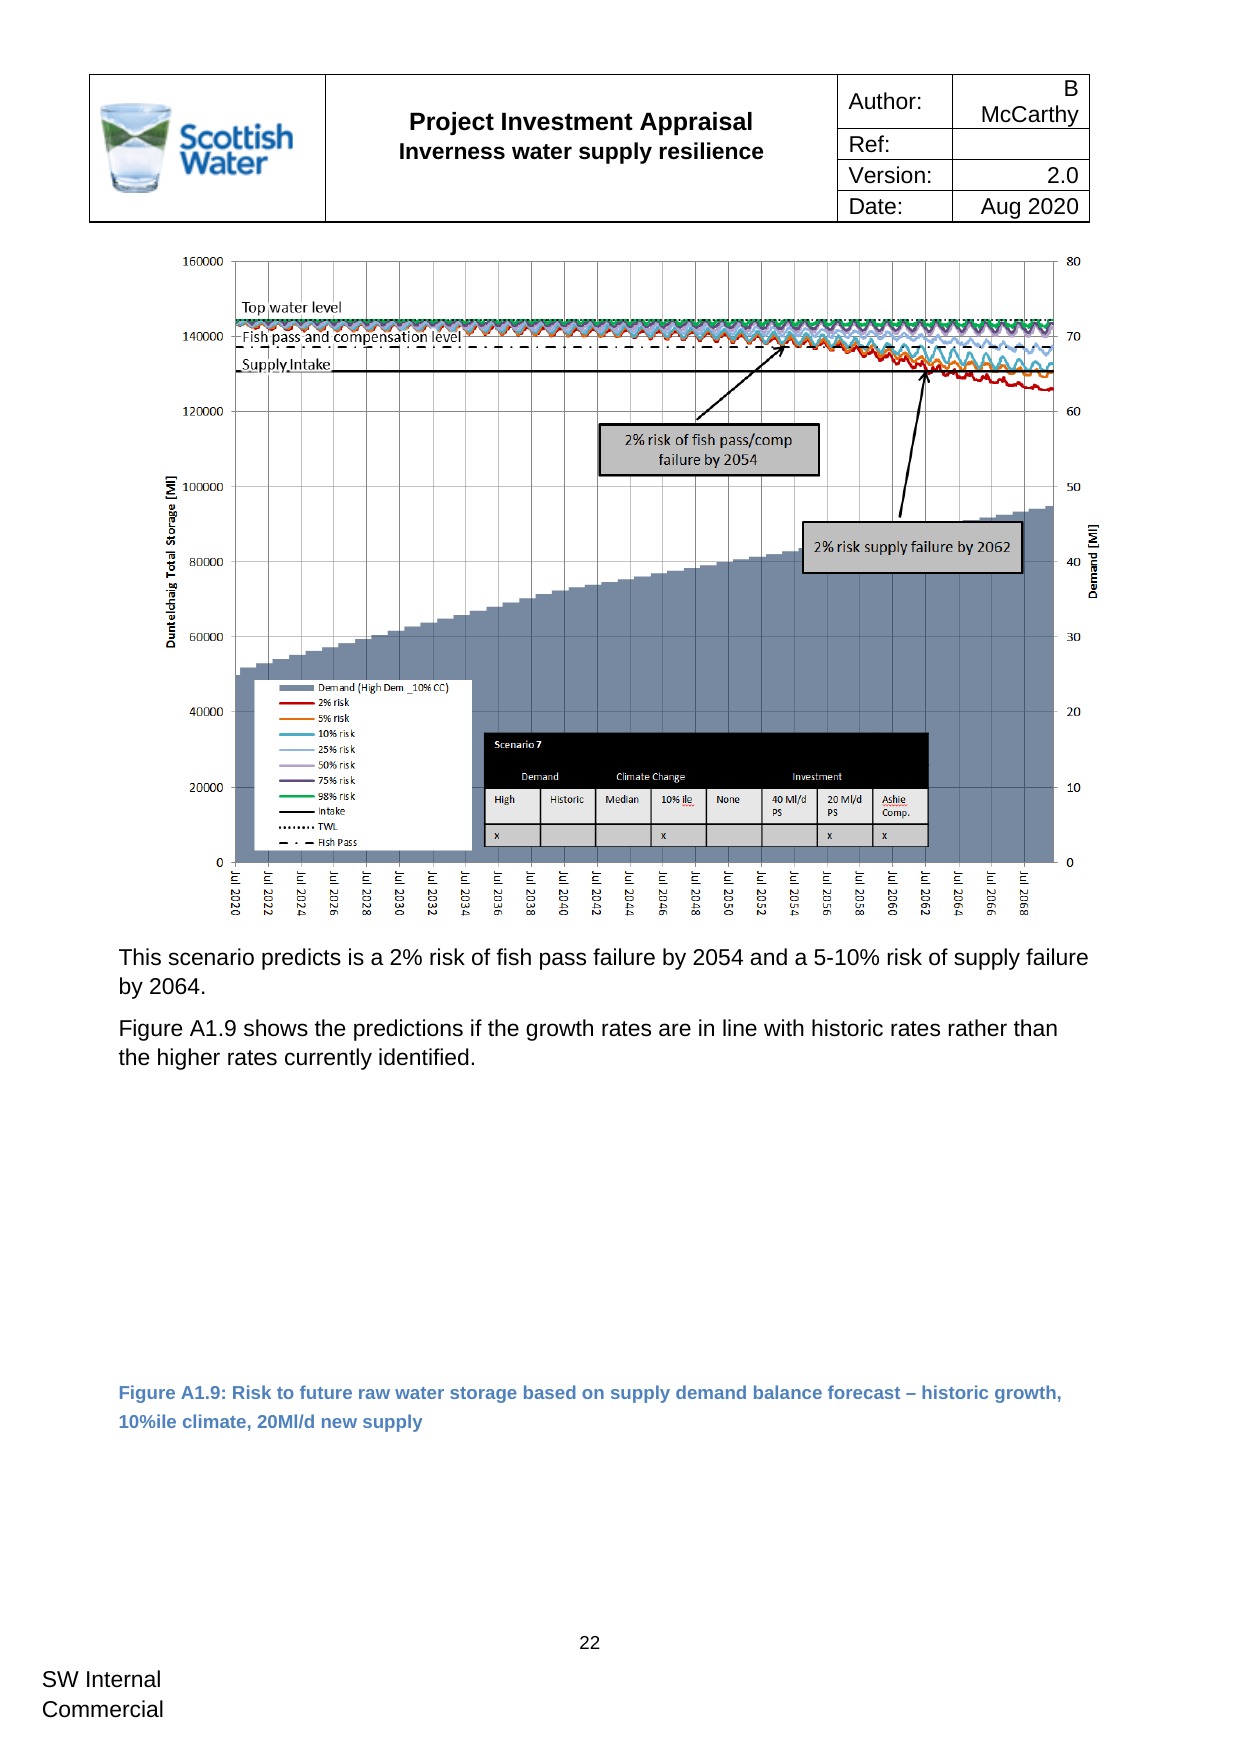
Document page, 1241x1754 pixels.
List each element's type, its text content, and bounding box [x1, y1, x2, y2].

text This scenario predicts is a 2% risk of fish pass failure by 2054 and a 5-10% risk of supply failure by 2064. [118, 941, 1090, 999]
text Figure A1.9: Risk to future raw water storage based on supply demand balance forecast – historic growth, 10%ile climate, 20Ml/d new supply [118, 1374, 1090, 1433]
text Figure A1.9 shows the predictions if the growth rates are in line with historic rates rather than the higher rates currently identified. [118, 1012, 1090, 1070]
picture [162, 248, 1106, 929]
picture [100, 103, 293, 193]
